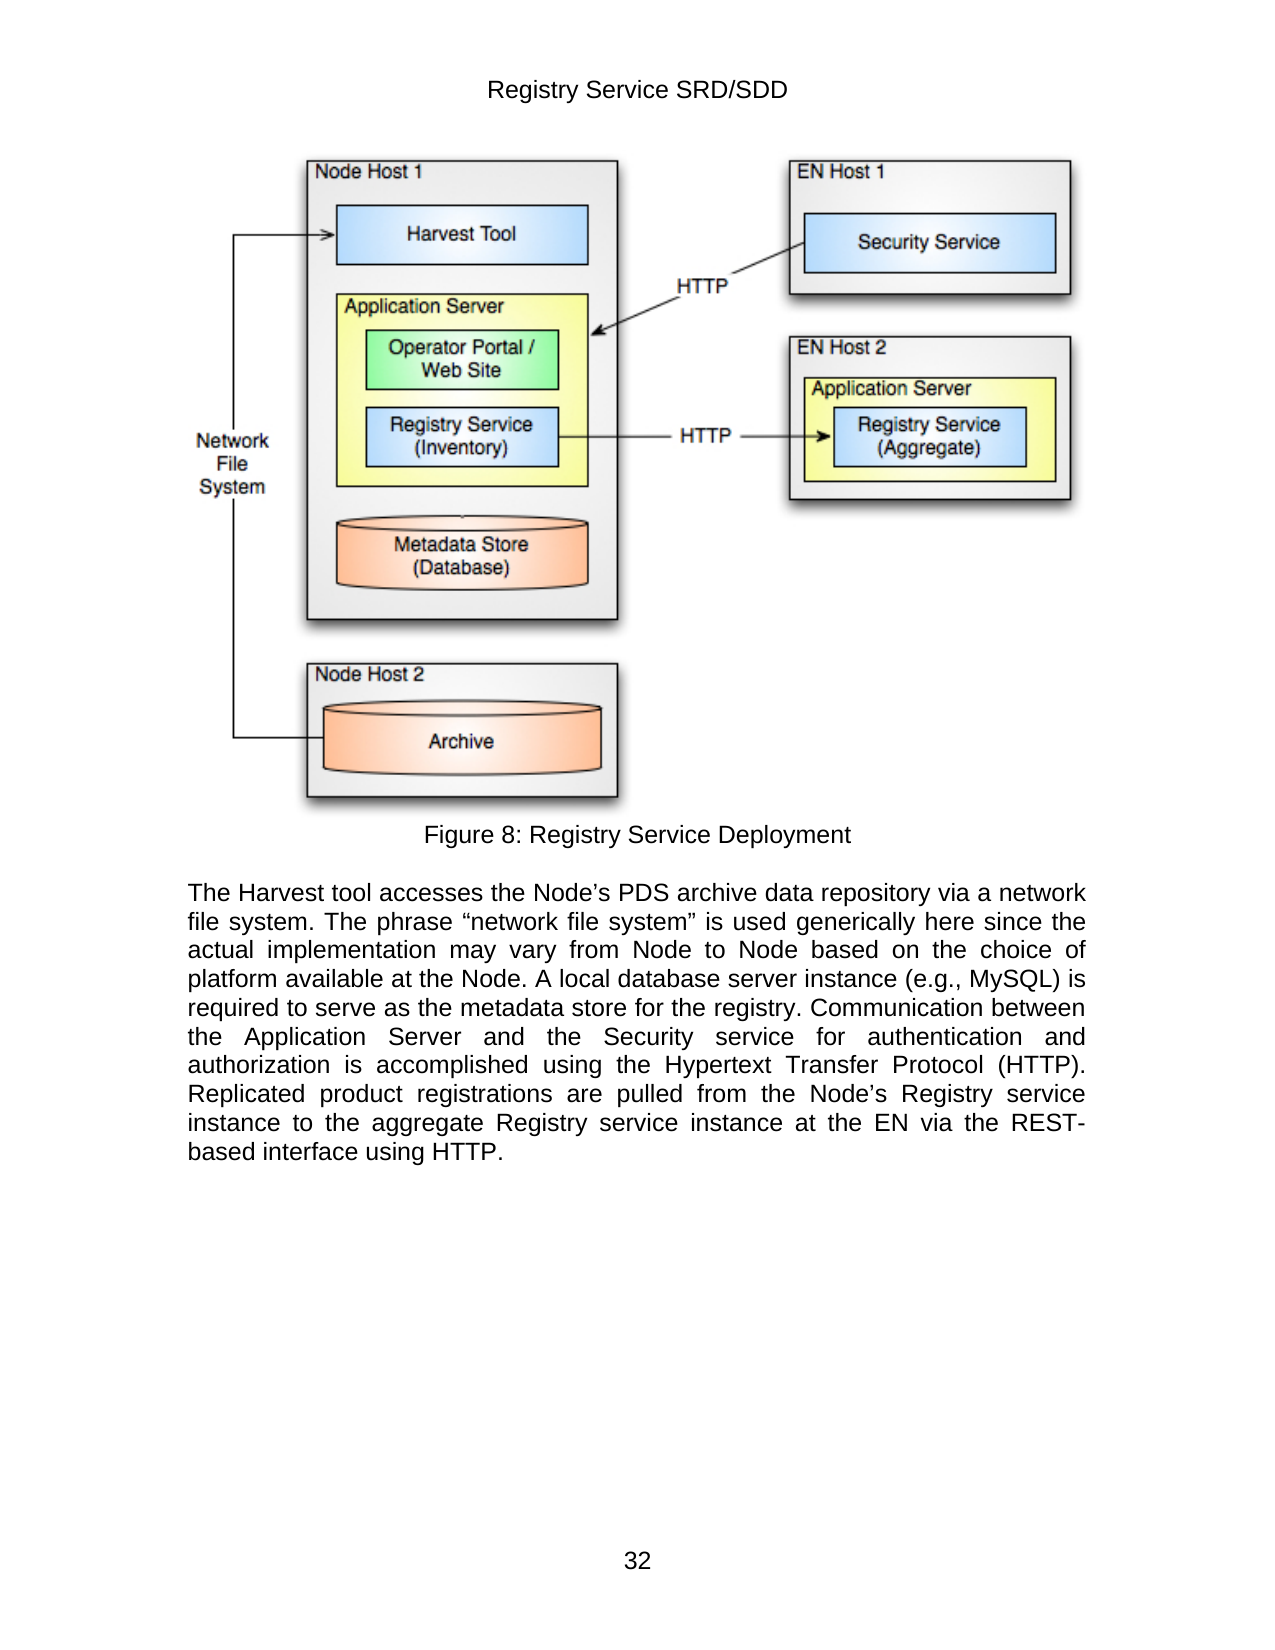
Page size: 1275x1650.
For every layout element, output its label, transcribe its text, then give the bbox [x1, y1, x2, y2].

text The Harvest tool accesses the Node’s PDS archive data repository via a network file system. The phrase “network file system” is used generically here since the actual implementation may vary from Node to Node based on the choice of platform available at the Node. A local database server instance (e.g., MySQL) is required to serve as the metadata store for the registry. Communication between the Application Server and the Security service for authentication and authorization is accomplished using the Hypertext Transfer Protocol (HTTP). Replicated product registrations are pulled from the Node’s Registry service instance to the aggregate Registry service instance at the EN via the REST-based interface using HTTP. [187, 878, 1087, 1166]
picture [187, 150, 1088, 821]
text Figure 8: Registry Service Deployment [187, 821, 1087, 849]
